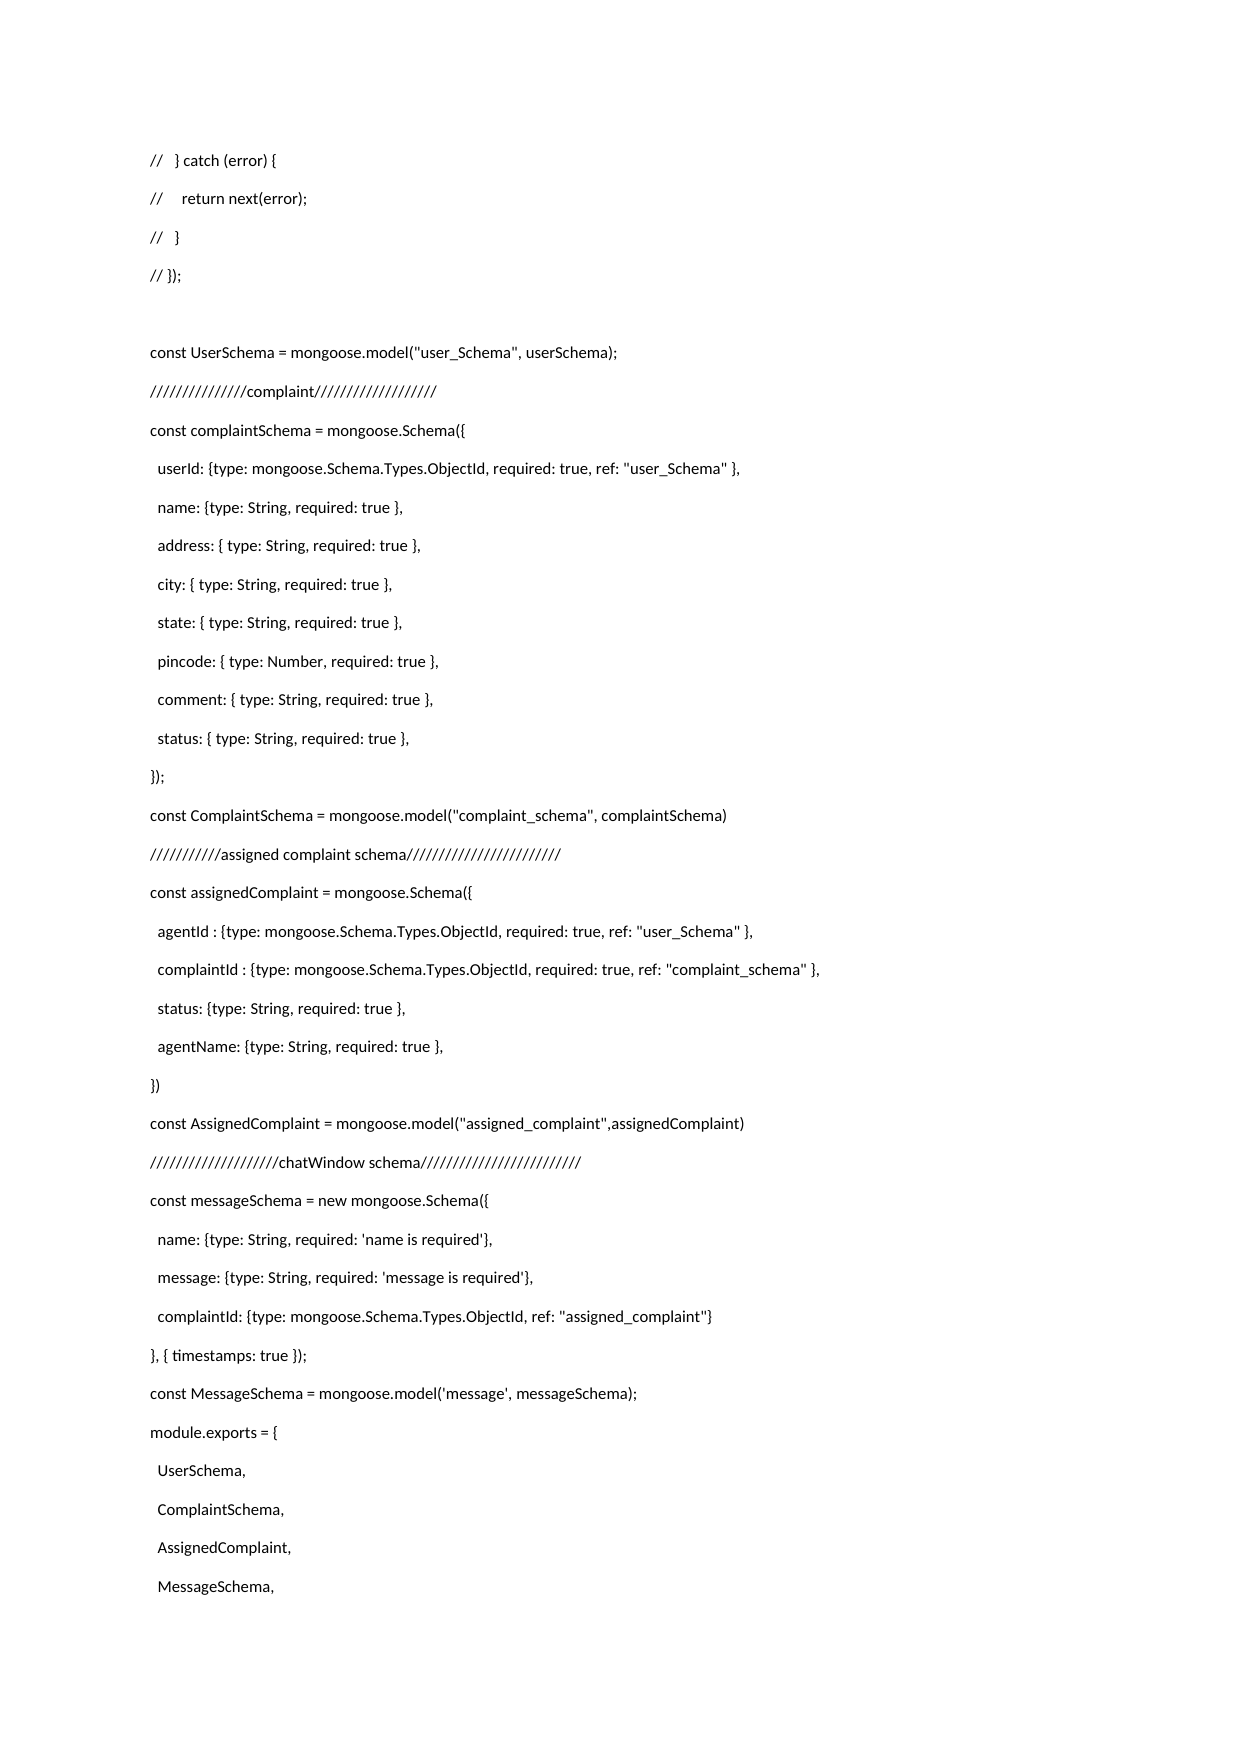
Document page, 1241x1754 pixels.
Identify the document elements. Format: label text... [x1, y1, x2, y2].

text const AssignedComplaint = mongoose.model("assigned_complaint",assignedComplaint) [150, 1113, 1090, 1134]
text state: { type: String, required: true }, [150, 612, 1090, 633]
text name: {type: String, required: 'name is required'}, [150, 1229, 1090, 1249]
text // } [150, 227, 1090, 247]
text const complaintSchema = mongoose.Schema({ [150, 420, 1090, 440]
text const ComplaintSchema = mongoose.model("complaint_schema", complaintSchema) [150, 805, 1090, 826]
text // } catch (error) { [150, 150, 1090, 170]
text const MessageSchema = mongoose.model('message', messageSchema); [150, 1383, 1090, 1404]
text status: {type: String, required: true }, [150, 998, 1090, 1018]
text // return next(error); [150, 188, 1090, 209]
text }, { timestamps: true }); [150, 1345, 1090, 1365]
text MessageSchema, [150, 1576, 1090, 1596]
text const assignedComplaint = mongoose.Schema({ [150, 882, 1090, 903]
text agentName: {type: String, required: true }, [150, 1036, 1090, 1057]
text name: {type: String, required: true }, [150, 497, 1090, 517]
text complaintId : {type: mongoose.Schema.Types.ObjectId, required: true, ref: "complaint_schema" }, [150, 959, 1090, 980]
text message: {type: String, required: 'message is required'}, [150, 1268, 1090, 1288]
text // }); [150, 266, 1090, 286]
text userId: {type: mongoose.Schema.Types.ObjectId, required: true, ref: "user_Schema" }, [150, 458, 1090, 479]
text status: { type: String, required: true }, [150, 728, 1090, 748]
text comment: { type: String, required: true }, [150, 689, 1090, 710]
text agentId : {type: mongoose.Schema.Types.ObjectId, required: true, ref: "user_Schema" }, [150, 921, 1090, 941]
text ////////////////////chatWindow schema///////////////////////// [150, 1152, 1090, 1172]
text complaintId: {type: mongoose.Schema.Types.ObjectId, ref: "assigned_complaint"} [150, 1306, 1090, 1327]
text const messageSchema = new mongoose.Schema({ [150, 1191, 1090, 1211]
text ///////////assigned complaint schema//////////////////////// [150, 844, 1090, 864]
text city: { type: String, required: true }, [150, 574, 1090, 594]
text AssignedComplaint, [150, 1537, 1090, 1558]
text }) [150, 1075, 1090, 1095]
text ComplaintSchema, [150, 1499, 1090, 1519]
text pincode: { type: Number, required: true }, [150, 651, 1090, 671]
text module.exports = { [150, 1422, 1090, 1442]
text }); [150, 767, 1090, 787]
text address: { type: String, required: true }, [150, 535, 1090, 556]
text const UserSchema = mongoose.model("user_Schema", userSchema); [150, 343, 1090, 363]
text UserSchema, [150, 1460, 1090, 1481]
text ///////////////complaint/////////////////// [150, 381, 1090, 402]
